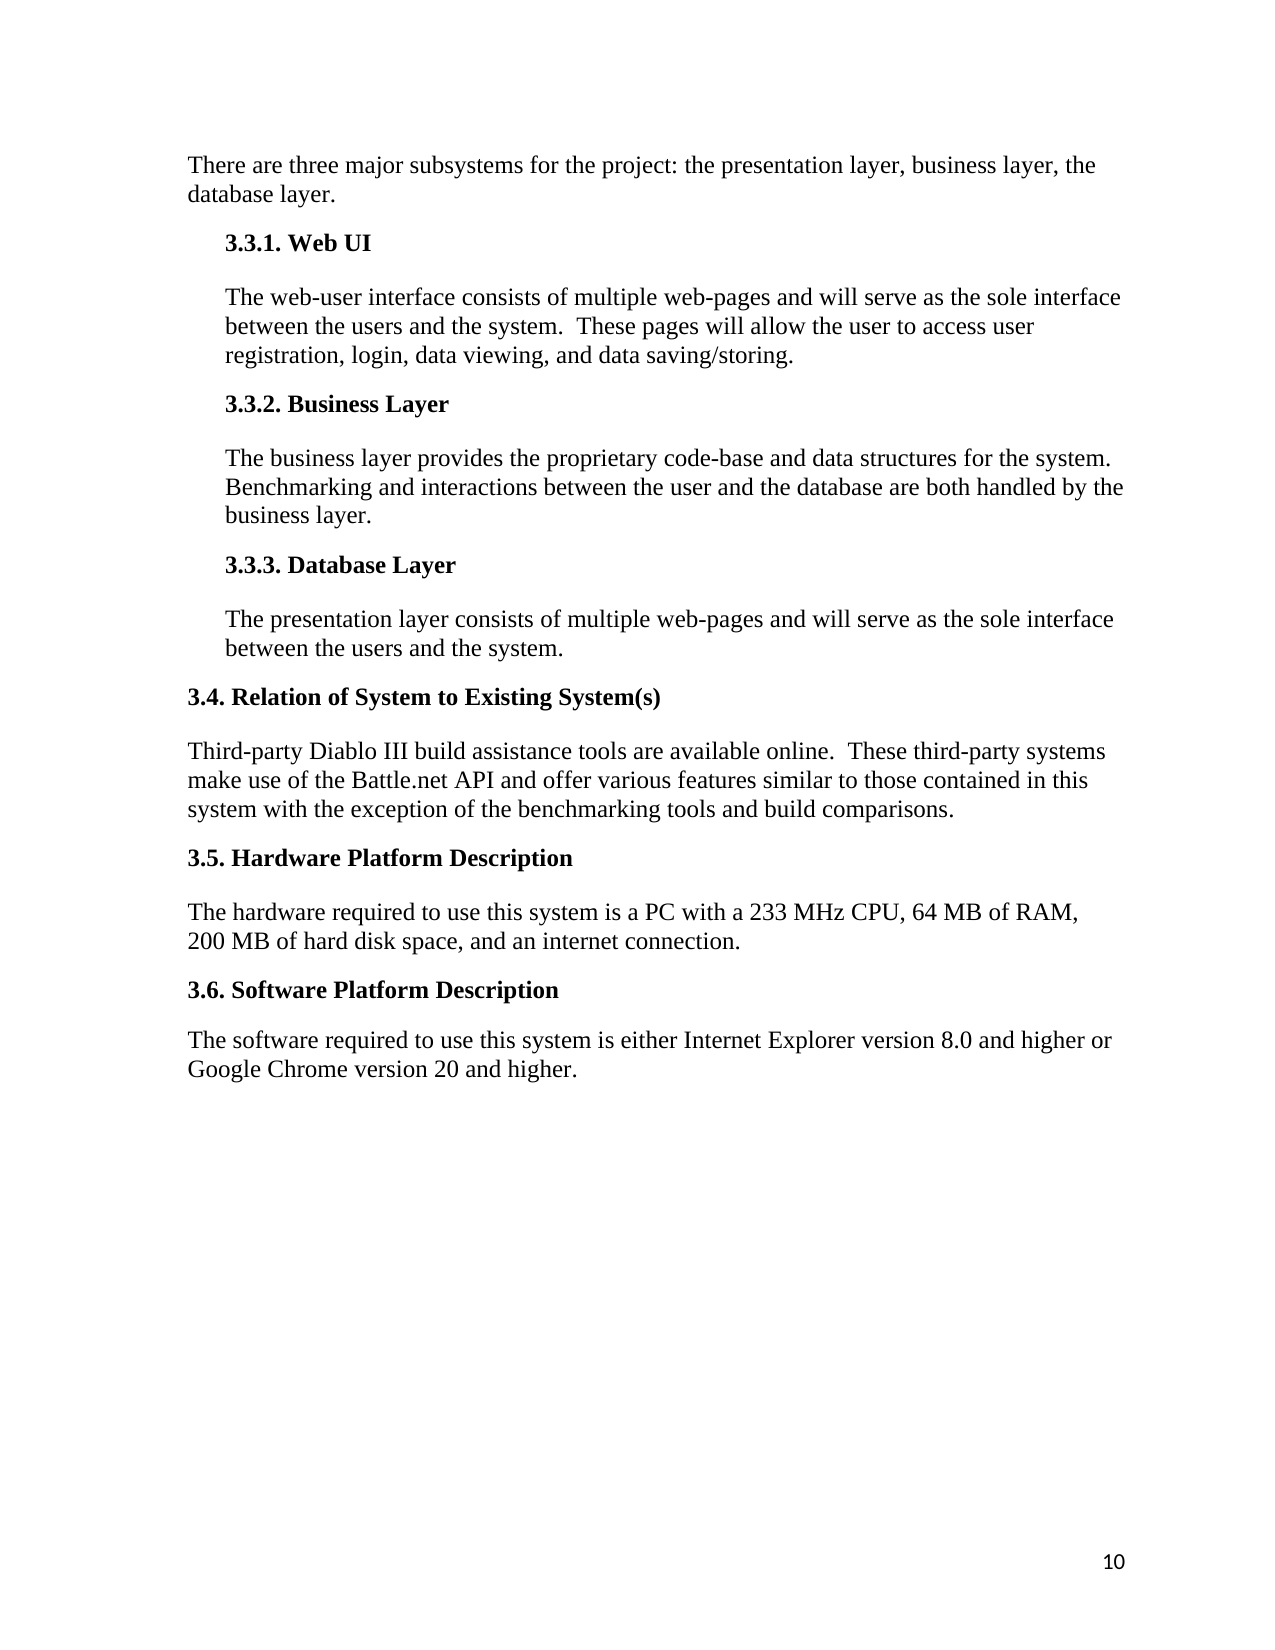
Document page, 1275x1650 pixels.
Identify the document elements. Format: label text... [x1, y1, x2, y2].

text The web-user interface consists of multiple web-pages and will serve as the sole interface between the users and the system. These pages will allow the user to access user registration, login, data viewing, and data saving/storing. [225, 282, 1125, 368]
text 3.3.1. Web UI [150, 228, 1125, 257]
text 3.3.2. Business Layer [150, 389, 1125, 418]
text 3.5. Hardware Platform Description [187, 843, 1125, 872]
text 3.6. Software Platform Description [187, 975, 1125, 1004]
text 3.4. Relation of System to Existing System(s) [187, 682, 1125, 711]
text 3.3.3. Database Layer [150, 550, 1125, 579]
text The software required to use this system is either Internet Explorer version 8.0 and higher or Google Chrome version 20 and higher. [187, 1025, 1125, 1082]
text The hardware required to use this system is a PC with a 233 MHz CPU, 64 MB of RAM, 200 MB of hard disk space, and an internet connection. [187, 897, 1125, 954]
text The business layer provides the proprietary code-base and data structures for the system. Benchmarking and interactions between the user and the database are both handled by the business layer. [225, 443, 1125, 529]
text Third-party Diablo III build assistance tools are available online. These third-party systems make use of the Battle.net API and offer various features similar to those contained in this system with the exception of the benchmarking tools and build comparisons. [187, 736, 1125, 822]
text The presentation layer consists of multiple web-pages and will serve as the sole interface between the users and the system. [225, 604, 1125, 662]
text There are three major subsystems for the project: the presentation layer, business layer, the database layer. [187, 150, 1125, 207]
